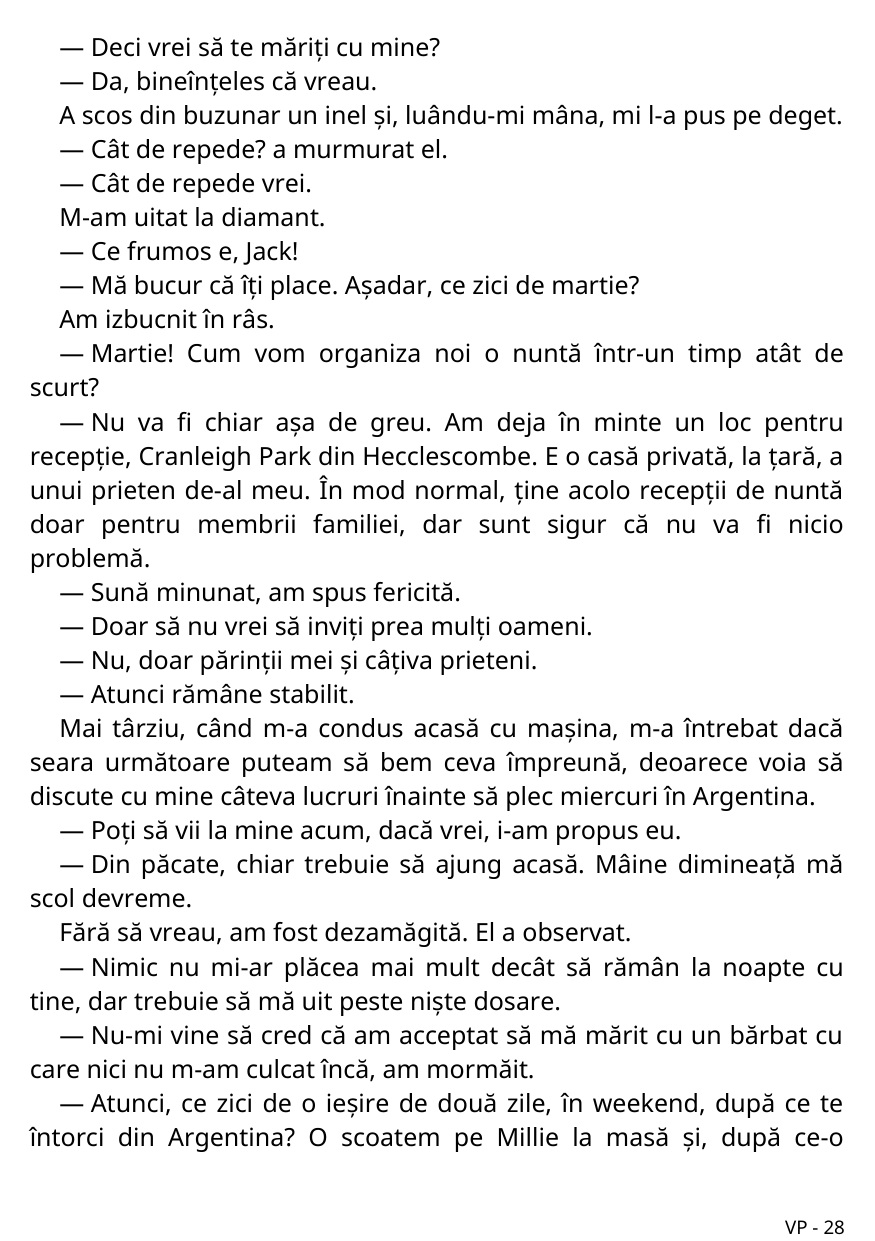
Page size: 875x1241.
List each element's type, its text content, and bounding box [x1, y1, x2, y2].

text — Deci vrei să te măriți cu mine? [29, 29, 844, 63]
text — Nu-mi vine să cred că am acceptat să mă mărit cu un bărbat cu care nici nu m-am culcat încă, am mormăit. [29, 1017, 844, 1085]
text — Martie! Cum vom organiza noi o nuntă într-un timp atât de scurt? [29, 336, 844, 404]
text — Nimic nu mi-ar plăcea mai mult decât să rămân la noapte cu tine, dar trebuie să mă uit peste niște dosare. [29, 949, 844, 1017]
text — Cât de repede? a murmurat el. [29, 132, 844, 166]
text — Cât de repede vrei. [29, 166, 844, 200]
text — Nu va fi chiar așa de greu. Am deja în minte un loc pentru recepție, Cranleigh Park din Hecclescombe. E o casă privată, la țară, a unui prieten de-al meu. În mod normal, ține acolo recepții de nuntă doar pentru membrii familiei, dar sunt sigur că nu va fi nicio problemă. [29, 404, 844, 574]
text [29, 1085, 844, 1153]
text — Ce frumos e, Jack! [29, 234, 844, 268]
text — Nu, doar părinții mei și câțiva prieteni. [29, 643, 844, 677]
text Fără să vreau, am fost dezamăgită. El a observat. [29, 915, 844, 949]
text — Mă bucur că îți place. Așadar, ce zici de martie? [29, 268, 844, 302]
text Am izbucnit în râs. [29, 302, 844, 336]
text — Poți să vii la mine acum, dacă vrei, i-am propus eu. [29, 813, 844, 847]
text — Da, bineînțeles că vreau. [29, 63, 844, 98]
text A scos din buzunar un inel și, luându-mi mâna, mi l-a pus pe deget. [29, 98, 844, 132]
text — Doar să nu vrei să inviți prea mulți oameni. [29, 608, 844, 643]
text M-am uitat la diamant. [29, 200, 844, 234]
text — Sună minunat, am spus fericită. [29, 574, 844, 608]
text Mai târziu, când m-a condus acasă cu mașina, m-a întrebat dacă seara următoare puteam să bem ceva împreună, deoarece voia să discute cu mine câteva lucruri înainte să plec miercuri în Argentina. [29, 711, 844, 813]
text — Din păcate, chiar trebuie să ajung acasă. Mâine dimineață mă scol devreme. [29, 847, 844, 915]
text — Atunci rămâne stabilit. [29, 677, 844, 711]
